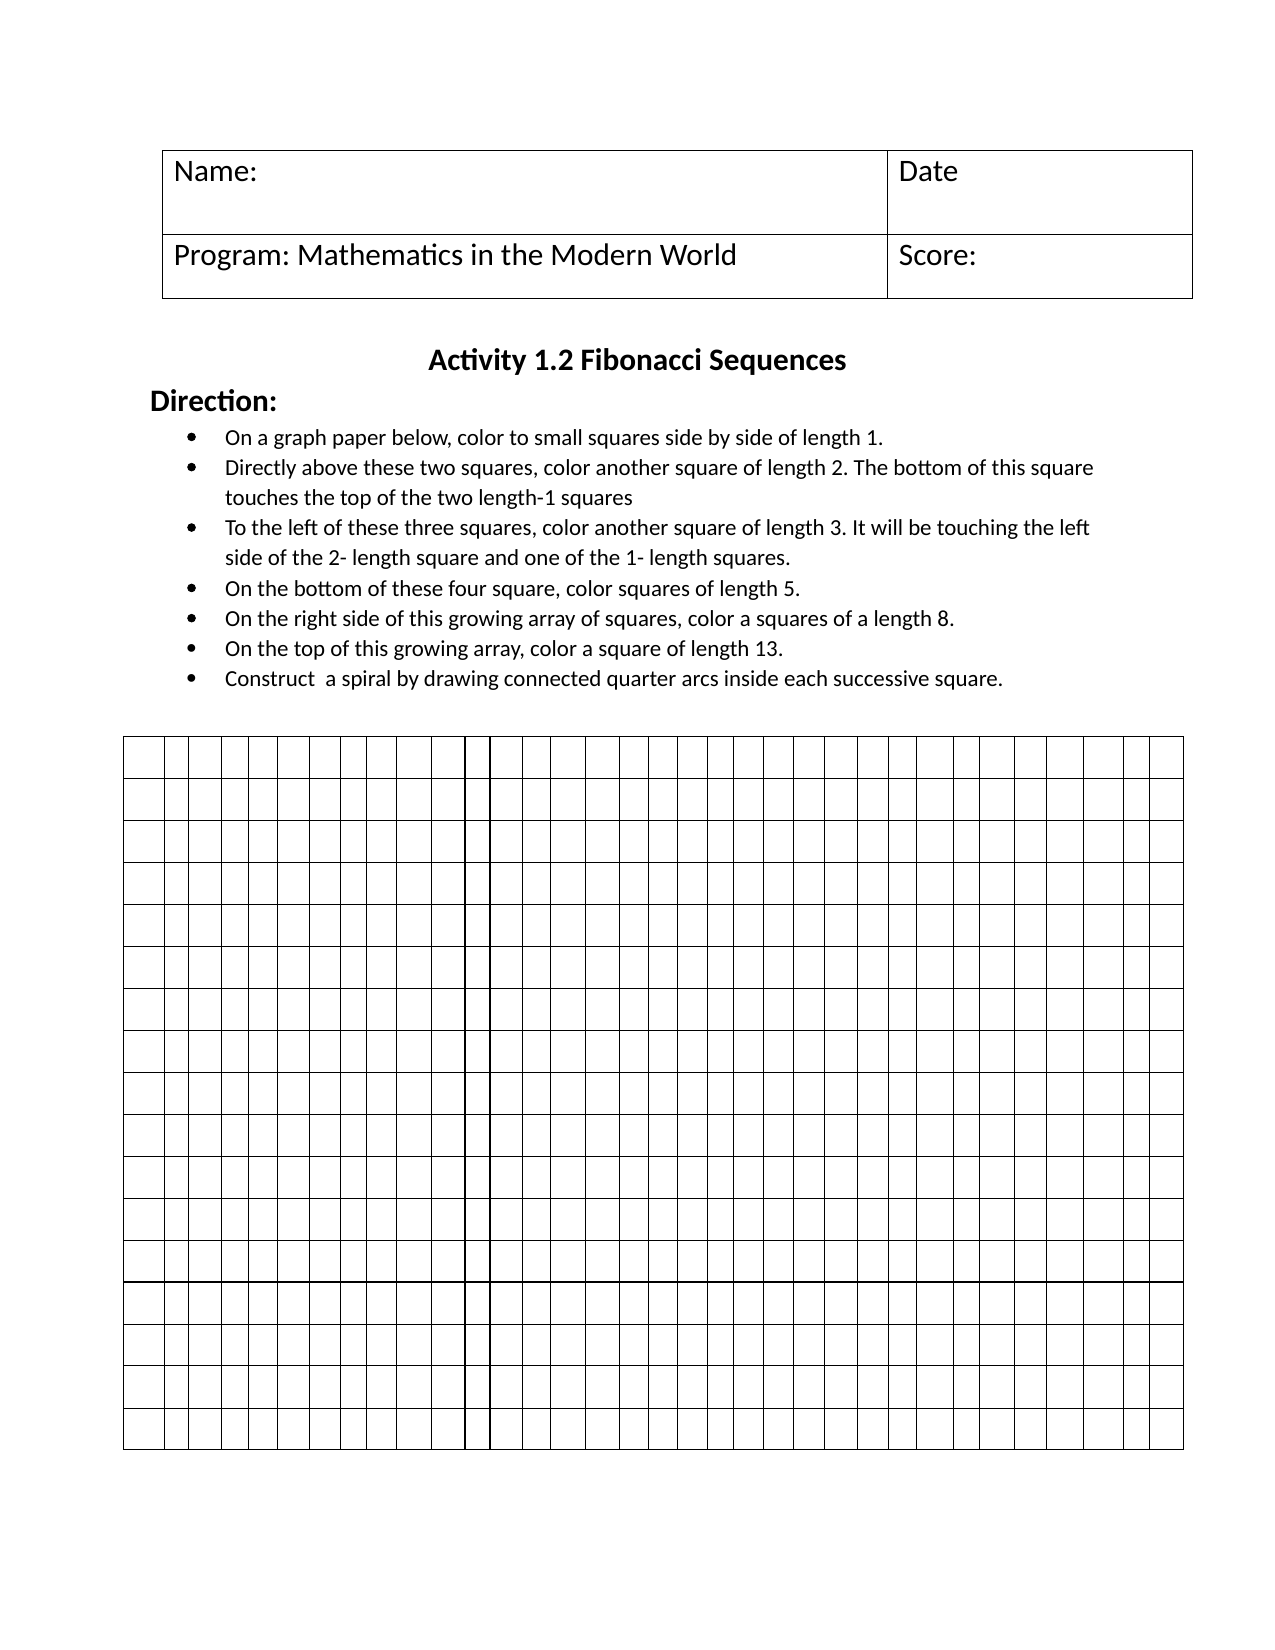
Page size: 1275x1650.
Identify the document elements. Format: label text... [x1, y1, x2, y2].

table_cell [189, 1199, 221, 1239]
table_cell [1124, 1241, 1149, 1281]
table_cell [917, 1409, 953, 1449]
table_cell [551, 1241, 585, 1281]
table_cell [649, 947, 677, 988]
table_cell [889, 905, 916, 946]
table_cell [1124, 1283, 1149, 1323]
table_cell [825, 1073, 857, 1113]
table_cell [397, 1283, 431, 1323]
table_cell [432, 863, 464, 904]
table_cell [249, 1031, 277, 1072]
table_cell [341, 1241, 366, 1281]
table_cell [341, 779, 366, 820]
table_header [980, 737, 1014, 778]
table_cell [432, 821, 464, 862]
table_cell [189, 905, 221, 946]
table_cell [1084, 989, 1123, 1029]
table_cell [1150, 947, 1183, 988]
table_cell [1124, 779, 1149, 820]
table_cell [858, 821, 888, 862]
table_cell [466, 1199, 489, 1239]
table_cell [466, 989, 489, 1029]
table_cell [764, 905, 793, 946]
table_cell [825, 1409, 857, 1449]
table_cell [764, 1366, 793, 1407]
table_cell [620, 821, 648, 862]
table_cell [278, 1366, 309, 1407]
table_cell [124, 989, 164, 1029]
table_cell [222, 863, 248, 904]
table_cell [825, 863, 857, 904]
table_cell [678, 1241, 707, 1281]
table_cell [708, 947, 733, 988]
table_cell [586, 1073, 619, 1113]
table_cell [491, 1325, 522, 1365]
table_header [341, 737, 366, 778]
table_cell [397, 1115, 431, 1156]
table_cell [764, 1409, 793, 1449]
table_cell [858, 1241, 888, 1281]
table_cell [367, 1283, 396, 1323]
table_cell [858, 1366, 888, 1407]
table_cell [954, 989, 979, 1029]
table_cell [222, 947, 248, 988]
table_cell [341, 989, 366, 1029]
table_cell [794, 1157, 824, 1197]
table_cell [1015, 947, 1046, 988]
table_cell [1150, 1409, 1183, 1449]
table_cell [764, 1031, 793, 1072]
table_cell [1150, 1073, 1183, 1113]
table_cell [249, 1409, 277, 1449]
table_cell [586, 1115, 619, 1156]
table_cell [734, 989, 763, 1029]
table_cell [1084, 1241, 1123, 1281]
table_cell [1150, 1366, 1183, 1407]
table_cell [124, 905, 164, 946]
table_cell [523, 1409, 550, 1449]
table_cell [249, 1073, 277, 1113]
table_cell [954, 1241, 979, 1281]
table_cell [649, 1366, 677, 1407]
table_cell [1150, 821, 1183, 862]
table_cell [249, 1366, 277, 1407]
table_cell [858, 947, 888, 988]
list On the right side of this growing array of squares, color a squares of a length 8. [187, 604, 1125, 632]
table_cell [734, 1073, 763, 1113]
table_cell [620, 1157, 648, 1197]
table_cell [1124, 1409, 1149, 1449]
table_cell [367, 989, 396, 1029]
table_cell [620, 863, 648, 904]
table_cell [649, 905, 677, 946]
table_cell [917, 989, 953, 1029]
table_cell [794, 1283, 824, 1323]
table_cell [1084, 1409, 1123, 1449]
table_header Date [888, 151, 1192, 234]
table_cell [367, 1157, 396, 1197]
table_cell [1150, 1283, 1183, 1323]
table_cell [678, 947, 707, 988]
table_header [734, 737, 763, 778]
table_cell [165, 1073, 188, 1113]
table_cell [764, 1283, 793, 1323]
table_cell [889, 1325, 916, 1365]
list On a graph paper below, color to small squares side by side of length 1. [187, 423, 1125, 451]
table_cell [980, 1409, 1014, 1449]
table_cell [222, 1241, 248, 1281]
table_header [1015, 737, 1046, 778]
table_cell [491, 989, 522, 1029]
table_cell [551, 821, 585, 862]
table_cell [367, 1115, 396, 1156]
table_cell [678, 1073, 707, 1113]
table_cell [189, 947, 221, 988]
table_cell [341, 1325, 366, 1365]
table_cell [1124, 1073, 1149, 1113]
table_cell [397, 989, 431, 1029]
table_cell [491, 1409, 522, 1449]
table_cell [1084, 863, 1123, 904]
table_cell [586, 821, 619, 862]
table_cell [917, 1073, 953, 1113]
list On the top of this growing array, color a square of length 13. [187, 634, 1125, 662]
table_cell [310, 1031, 340, 1072]
table_cell [980, 1366, 1014, 1407]
table_header [432, 737, 464, 778]
table_cell [222, 1366, 248, 1407]
table_cell [466, 1366, 489, 1407]
table_header [551, 737, 585, 778]
table_cell [1084, 1283, 1123, 1323]
table_cell [1015, 1073, 1046, 1113]
table_cell [708, 1073, 733, 1113]
table_header [678, 737, 707, 778]
table_cell [341, 1283, 366, 1323]
table_cell [1047, 1366, 1083, 1407]
table_cell [678, 989, 707, 1029]
table_cell [858, 1031, 888, 1072]
table_cell [980, 1241, 1014, 1281]
table_cell [466, 821, 489, 862]
table_cell [466, 1073, 489, 1113]
table_header [278, 737, 309, 778]
table_cell [1084, 947, 1123, 988]
table_cell [586, 1283, 619, 1323]
table_cell [189, 821, 221, 862]
table_header [222, 737, 248, 778]
table_cell [551, 905, 585, 946]
table_cell [1015, 1366, 1046, 1407]
table_cell [734, 821, 763, 862]
table_cell [825, 905, 857, 946]
table_cell [165, 1283, 188, 1323]
table_cell [466, 905, 489, 946]
table_cell [397, 863, 431, 904]
list Construct a spiral by drawing connected quarter arcs inside each successive square. [187, 664, 1125, 692]
table_cell [858, 1409, 888, 1449]
table_cell [397, 821, 431, 862]
table_cell [124, 1366, 164, 1407]
table_cell [551, 989, 585, 1029]
table_header [466, 737, 489, 778]
table_cell [734, 1157, 763, 1197]
table_cell [165, 1157, 188, 1197]
table_cell [124, 1115, 164, 1156]
table_cell [124, 1199, 164, 1239]
table_cell [341, 947, 366, 988]
table_cell [794, 1366, 824, 1407]
table_cell [397, 1325, 431, 1365]
table_cell [1047, 905, 1083, 946]
table_cell [551, 947, 585, 988]
table_cell [278, 905, 309, 946]
table_cell [249, 947, 277, 988]
table_cell [1047, 1241, 1083, 1281]
table_cell [1047, 989, 1083, 1029]
table_cell [189, 1283, 221, 1323]
table_cell [310, 1366, 340, 1407]
table_cell [1047, 1073, 1083, 1113]
table_cell [734, 1283, 763, 1323]
table_cell [551, 1157, 585, 1197]
table_cell [491, 863, 522, 904]
table_cell [397, 905, 431, 946]
table_cell [708, 905, 733, 946]
table_cell [825, 1157, 857, 1197]
table_header [491, 737, 522, 778]
table_cell [794, 1073, 824, 1113]
table_cell [249, 1241, 277, 1281]
table_cell [124, 1031, 164, 1072]
table_cell [889, 1073, 916, 1113]
table_cell [249, 1199, 277, 1239]
table_cell [1015, 1199, 1046, 1239]
table_cell [678, 1366, 707, 1407]
table_cell [678, 905, 707, 946]
table_cell [341, 1073, 366, 1113]
table_cell [124, 947, 164, 988]
table_cell [1124, 905, 1149, 946]
table_cell [980, 1283, 1014, 1323]
table_cell [397, 779, 431, 820]
table_cell [1015, 1241, 1046, 1281]
table_cell [466, 1409, 489, 1449]
table_cell [466, 1115, 489, 1156]
table_cell [1047, 1157, 1083, 1197]
table_cell [1015, 1325, 1046, 1365]
table_cell [586, 905, 619, 946]
table_cell [1047, 779, 1083, 820]
table_cell [734, 863, 763, 904]
table_cell [586, 947, 619, 988]
table_cell [825, 1031, 857, 1072]
table_cell [586, 863, 619, 904]
table_cell [367, 905, 396, 946]
table_cell [678, 863, 707, 904]
text Direction: [150, 382, 1125, 420]
table_cell [551, 779, 585, 820]
table_cell [1150, 1325, 1183, 1365]
table_cell [1015, 779, 1046, 820]
table_header [917, 737, 953, 778]
table_cell [954, 1115, 979, 1156]
table_cell [222, 779, 248, 820]
table_cell [586, 1241, 619, 1281]
table_cell [678, 779, 707, 820]
table_cell [889, 947, 916, 988]
table_cell [432, 1241, 464, 1281]
table_cell [523, 821, 550, 862]
table_header Name: [163, 151, 887, 234]
table_cell [249, 1283, 277, 1323]
table_header [367, 737, 396, 778]
table_cell [523, 1325, 550, 1365]
table_cell [189, 1325, 221, 1365]
table_cell [620, 1325, 648, 1365]
table_cell [794, 1115, 824, 1156]
table_cell [889, 989, 916, 1029]
table_cell [310, 1241, 340, 1281]
table_cell [341, 863, 366, 904]
table_cell [551, 1366, 585, 1407]
table_cell [586, 1031, 619, 1072]
text Activity 1.2 Fibonacci Sequences [150, 340, 1125, 378]
table_cell [708, 1325, 733, 1365]
table_cell [523, 863, 550, 904]
table_cell [1124, 1199, 1149, 1239]
table_cell [678, 821, 707, 862]
table_cell [310, 779, 340, 820]
table_cell [825, 947, 857, 988]
table_cell [124, 863, 164, 904]
table_cell [432, 1157, 464, 1197]
table_cell [917, 905, 953, 946]
table_cell [222, 821, 248, 862]
table_cell [278, 1115, 309, 1156]
table_cell [649, 1241, 677, 1281]
table_cell [310, 1409, 340, 1449]
table_cell [432, 1283, 464, 1323]
table_cell [858, 1325, 888, 1365]
table_cell [466, 1283, 489, 1323]
table_cell [397, 1366, 431, 1407]
table_cell [249, 779, 277, 820]
table_cell [980, 779, 1014, 820]
table_cell [432, 1031, 464, 1072]
table_cell [1084, 1031, 1123, 1072]
table_cell [1047, 863, 1083, 904]
table_cell [764, 1241, 793, 1281]
table_cell [649, 1157, 677, 1197]
table_cell [794, 779, 824, 820]
table_cell [310, 905, 340, 946]
table_cell [980, 989, 1014, 1029]
table_cell [310, 1115, 340, 1156]
table_cell [1124, 1366, 1149, 1407]
table_header [708, 737, 733, 778]
table_cell [734, 1115, 763, 1156]
table_cell [980, 1325, 1014, 1365]
table_cell [523, 1031, 550, 1072]
table_cell [858, 989, 888, 1029]
table_cell [620, 1241, 648, 1281]
table_header [397, 737, 431, 778]
table_cell [1084, 1366, 1123, 1407]
table_cell [278, 779, 309, 820]
table_cell [1015, 989, 1046, 1029]
table_cell [278, 1409, 309, 1449]
table_cell [708, 1241, 733, 1281]
table_cell [794, 1409, 824, 1449]
table_cell [620, 779, 648, 820]
table_cell [858, 1157, 888, 1197]
table_cell [620, 1031, 648, 1072]
table_cell [397, 1241, 431, 1281]
table_cell [523, 1073, 550, 1113]
table_cell [825, 989, 857, 1029]
table_cell [551, 1409, 585, 1449]
table_cell [189, 1409, 221, 1449]
table_cell [917, 1115, 953, 1156]
table_cell [917, 947, 953, 988]
table_cell [889, 779, 916, 820]
table_cell [1150, 1241, 1183, 1281]
table_cell [466, 863, 489, 904]
table_cell [678, 1325, 707, 1365]
table_cell [222, 1115, 248, 1156]
table_cell [189, 1031, 221, 1072]
table_cell [620, 1199, 648, 1239]
table_cell [764, 863, 793, 904]
table_header [1150, 737, 1183, 778]
table_cell [278, 1031, 309, 1072]
table_cell [491, 1073, 522, 1113]
table_cell [678, 1409, 707, 1449]
table_cell [397, 1073, 431, 1113]
table_cell [917, 1199, 953, 1239]
table_cell [432, 1366, 464, 1407]
table_cell [551, 863, 585, 904]
table_cell [1124, 1157, 1149, 1197]
table_cell [466, 1031, 489, 1072]
table_cell [165, 947, 188, 988]
table_cell [1015, 1157, 1046, 1197]
table_cell [954, 1409, 979, 1449]
table_cell [165, 779, 188, 820]
table_cell [491, 947, 522, 988]
table_cell [165, 1366, 188, 1407]
table_cell [1015, 821, 1046, 862]
table_cell [310, 821, 340, 862]
table_cell [523, 1241, 550, 1281]
table_cell [1124, 863, 1149, 904]
table_cell [764, 1115, 793, 1156]
table_cell [1015, 1115, 1046, 1156]
table_cell [649, 989, 677, 1029]
table_cell [491, 1241, 522, 1281]
table_cell [708, 1157, 733, 1197]
table_cell [794, 947, 824, 988]
table_cell [649, 1115, 677, 1156]
table_cell [491, 1283, 522, 1323]
table_cell [889, 1157, 916, 1197]
table_cell [825, 821, 857, 862]
table_cell [341, 905, 366, 946]
table_cell [794, 989, 824, 1029]
table_cell [1124, 1115, 1149, 1156]
table_cell [917, 1241, 953, 1281]
table_cell [491, 1157, 522, 1197]
table_cell [523, 1157, 550, 1197]
list Directly above these two squares, color another square of length 2. The bottom of this square touches the top of the two length-1 squares [187, 453, 1125, 511]
table_cell [1015, 1031, 1046, 1072]
table_cell [523, 989, 550, 1029]
table_cell [858, 1073, 888, 1113]
table_cell [954, 905, 979, 946]
table_cell [980, 905, 1014, 946]
table_cell [708, 863, 733, 904]
table_cell [649, 1283, 677, 1323]
table_cell [954, 947, 979, 988]
table_cell [708, 1199, 733, 1239]
table_header [249, 737, 277, 778]
table_cell [249, 905, 277, 946]
table_cell [165, 821, 188, 862]
table_cell [1047, 1031, 1083, 1072]
table_cell [310, 947, 340, 988]
table_cell [523, 779, 550, 820]
table_header [825, 737, 857, 778]
table_cell [1150, 1199, 1183, 1239]
table_cell [189, 863, 221, 904]
table_cell [620, 1115, 648, 1156]
table_header [523, 737, 550, 778]
table_cell [1084, 1115, 1123, 1156]
table_cell [1084, 905, 1123, 946]
table_cell [278, 1241, 309, 1281]
table_cell [491, 779, 522, 820]
table_cell [586, 1157, 619, 1197]
table_cell [1150, 863, 1183, 904]
table_cell [124, 1283, 164, 1323]
table_cell [764, 1199, 793, 1239]
table_header [1124, 737, 1149, 778]
table_cell [310, 1283, 340, 1323]
table_cell [734, 1325, 763, 1365]
table_cell [794, 1325, 824, 1365]
table_cell [1124, 989, 1149, 1029]
table_cell [764, 779, 793, 820]
table_cell [551, 1031, 585, 1072]
table_cell [222, 1157, 248, 1197]
table_cell [825, 1283, 857, 1323]
table_cell [397, 947, 431, 988]
table_cell [165, 1325, 188, 1365]
table_cell [620, 1366, 648, 1407]
table_cell [466, 779, 489, 820]
table_cell [649, 1409, 677, 1449]
table_cell [278, 863, 309, 904]
table_cell [189, 1366, 221, 1407]
table_cell [980, 947, 1014, 988]
table_cell [917, 1366, 953, 1407]
list To the left of these three squares, color another square of length 3. It will be touching the left side of the 2- length square and one of the 1- length squares. [187, 513, 1125, 572]
table_cell [341, 1409, 366, 1449]
table_cell [678, 1199, 707, 1239]
table_cell [124, 1073, 164, 1113]
table_cell [189, 1241, 221, 1281]
table_cell [734, 1366, 763, 1407]
table_cell [222, 1199, 248, 1239]
table_cell [1047, 821, 1083, 862]
table_cell [466, 1157, 489, 1197]
table_cell [794, 1241, 824, 1281]
table_cell [367, 1073, 396, 1113]
table_cell [222, 1409, 248, 1449]
table_cell [708, 1031, 733, 1072]
table_cell [1124, 821, 1149, 862]
table_cell [586, 779, 619, 820]
table_cell [708, 1409, 733, 1449]
table_cell [341, 1031, 366, 1072]
table_cell [1150, 989, 1183, 1029]
table_cell [551, 1199, 585, 1239]
table_cell [249, 1157, 277, 1197]
table_cell [889, 1366, 916, 1407]
table_cell [432, 1409, 464, 1449]
table_cell [620, 905, 648, 946]
table_header [954, 737, 979, 778]
table_cell [954, 1157, 979, 1197]
table_cell [858, 1283, 888, 1323]
table_cell [491, 1366, 522, 1407]
table_cell [649, 1199, 677, 1239]
table_cell [1084, 1157, 1123, 1197]
table_cell [367, 1031, 396, 1072]
table_cell [523, 1283, 550, 1323]
table_header [165, 737, 188, 778]
table_cell [678, 1283, 707, 1323]
table_cell [980, 863, 1014, 904]
table_cell [189, 1157, 221, 1197]
table_cell [1150, 1157, 1183, 1197]
table_cell [165, 1241, 188, 1281]
table_cell [222, 1073, 248, 1113]
table_cell [278, 947, 309, 988]
table_header [858, 737, 888, 778]
table_header [889, 737, 916, 778]
table_cell [1015, 1283, 1046, 1323]
table_cell [278, 1073, 309, 1113]
table_cell [124, 821, 164, 862]
table_cell [341, 821, 366, 862]
table_cell [367, 1409, 396, 1449]
table_cell [189, 1073, 221, 1113]
table_cell [954, 1199, 979, 1239]
table_cell [397, 1157, 431, 1197]
table_cell [165, 905, 188, 946]
table_cell [249, 1115, 277, 1156]
table_cell [124, 779, 164, 820]
table_cell [649, 1325, 677, 1365]
table_cell [124, 1241, 164, 1281]
table_cell [980, 821, 1014, 862]
table_cell [1084, 821, 1123, 862]
table_cell [249, 989, 277, 1029]
table_cell [954, 1073, 979, 1113]
table_cell [764, 1157, 793, 1197]
table_cell [278, 1199, 309, 1239]
table_cell [523, 905, 550, 946]
table_cell [889, 1199, 916, 1239]
table_cell [889, 821, 916, 862]
table_cell [708, 821, 733, 862]
table_cell [708, 1115, 733, 1156]
table_cell [620, 947, 648, 988]
table_cell [466, 947, 489, 988]
table_cell [825, 1115, 857, 1156]
table_cell [165, 989, 188, 1029]
table_cell [1047, 1283, 1083, 1323]
table_header [620, 737, 648, 778]
table_cell [222, 1031, 248, 1072]
table_cell [917, 863, 953, 904]
table_header [586, 737, 619, 778]
table_cell [917, 1157, 953, 1197]
table_header [764, 737, 793, 778]
table_cell [586, 989, 619, 1029]
table_cell [367, 821, 396, 862]
table_cell [249, 1325, 277, 1365]
table_cell [367, 1199, 396, 1239]
table_cell [825, 1325, 857, 1365]
table_cell [432, 1199, 464, 1239]
table_cell [222, 1283, 248, 1323]
table_cell [954, 821, 979, 862]
table_cell [491, 1115, 522, 1156]
table_cell [1084, 779, 1123, 820]
table_cell [649, 1073, 677, 1113]
table_cell [341, 1366, 366, 1407]
table_cell [620, 1283, 648, 1323]
table_cell [858, 1115, 888, 1156]
table_cell [367, 1241, 396, 1281]
table_cell [165, 1115, 188, 1156]
table_cell [1150, 1031, 1183, 1072]
table_cell [165, 1409, 188, 1449]
table_cell [764, 1325, 793, 1365]
table_cell [367, 1366, 396, 1407]
table_cell [586, 1325, 619, 1365]
table_cell [708, 1283, 733, 1323]
table_cell [523, 1199, 550, 1239]
table_cell [278, 1157, 309, 1197]
table_cell [889, 863, 916, 904]
table_cell [954, 1366, 979, 1407]
table_cell [649, 863, 677, 904]
table_cell [980, 1073, 1014, 1113]
table_cell [708, 989, 733, 1029]
table_cell [222, 1325, 248, 1365]
table_cell [764, 947, 793, 988]
table_cell [620, 1073, 648, 1113]
table_cell [734, 1241, 763, 1281]
table_cell [189, 1115, 221, 1156]
table_cell [586, 1366, 619, 1407]
table_cell [620, 1409, 648, 1449]
table_cell [1084, 1325, 1123, 1365]
table_cell [466, 1241, 489, 1281]
table_cell [794, 905, 824, 946]
table_cell [432, 779, 464, 820]
table_cell [954, 1031, 979, 1072]
table_cell [1015, 905, 1046, 946]
table_cell [491, 1031, 522, 1072]
table_cell [310, 1325, 340, 1365]
table_cell [310, 1199, 340, 1239]
table_cell [678, 1115, 707, 1156]
table_cell [734, 1031, 763, 1072]
table_cell [124, 1409, 164, 1449]
table_cell Program: Mathematics in the Modern World [163, 235, 887, 298]
table_cell [189, 989, 221, 1029]
table_cell [858, 1199, 888, 1239]
table_cell [764, 821, 793, 862]
table_cell [310, 1157, 340, 1197]
table_cell [889, 1283, 916, 1323]
table_cell [586, 1199, 619, 1239]
table_cell [278, 821, 309, 862]
table_cell [551, 1073, 585, 1113]
table_cell [678, 1031, 707, 1072]
table_cell [954, 1325, 979, 1365]
table_cell [1047, 1325, 1083, 1365]
table_cell [889, 1409, 916, 1449]
table_cell [341, 1199, 366, 1239]
table_cell [1015, 1409, 1046, 1449]
table_cell [341, 1157, 366, 1197]
table_cell [491, 821, 522, 862]
table_cell [708, 1366, 733, 1407]
table_cell [367, 779, 396, 820]
table_cell [1124, 1325, 1149, 1365]
table_cell [1124, 947, 1149, 988]
table_cell [954, 779, 979, 820]
table_header [794, 737, 824, 778]
table_cell [432, 947, 464, 988]
table_cell [1084, 1199, 1123, 1239]
table_cell [491, 905, 522, 946]
table_cell [310, 863, 340, 904]
table_cell [1047, 947, 1083, 988]
table_cell [825, 1199, 857, 1239]
table_cell [764, 1073, 793, 1113]
table_cell [889, 1031, 916, 1072]
table_cell [165, 1031, 188, 1072]
table_cell [794, 1199, 824, 1239]
table_cell [551, 1115, 585, 1156]
table_cell [165, 1199, 188, 1239]
table_cell [397, 1031, 431, 1072]
table_cell [367, 1325, 396, 1365]
table_cell [1047, 1115, 1083, 1156]
table_cell [165, 863, 188, 904]
table_cell [1150, 905, 1183, 946]
table_cell [249, 821, 277, 862]
table_cell [310, 989, 340, 1029]
table_cell [917, 1283, 953, 1323]
table_cell [917, 779, 953, 820]
table_cell [708, 779, 733, 820]
table_cell [432, 1115, 464, 1156]
table_header [1047, 737, 1083, 778]
table_cell [794, 821, 824, 862]
table_cell [523, 1115, 550, 1156]
table_cell [222, 905, 248, 946]
table_cell [367, 863, 396, 904]
table_cell [649, 821, 677, 862]
table_cell [980, 1157, 1014, 1197]
table_cell [222, 989, 248, 1029]
table_cell [432, 989, 464, 1029]
table_cell [825, 1241, 857, 1281]
table_cell [794, 1031, 824, 1072]
table_cell [1124, 1031, 1149, 1072]
table_cell [825, 1366, 857, 1407]
table_cell [124, 1157, 164, 1197]
table_cell [1047, 1199, 1083, 1239]
table_cell [858, 779, 888, 820]
table_cell [980, 1199, 1014, 1239]
table_cell [341, 1115, 366, 1156]
table_cell [523, 947, 550, 988]
table_cell [980, 1031, 1014, 1072]
table_cell [1084, 1073, 1123, 1113]
table_cell [189, 779, 221, 820]
table_cell [551, 1325, 585, 1365]
table_cell [523, 1366, 550, 1407]
table_cell [367, 947, 396, 988]
table_cell Score: [888, 235, 1192, 298]
table_cell [310, 1073, 340, 1113]
table_cell [278, 989, 309, 1029]
table_cell [954, 863, 979, 904]
table_cell [124, 1325, 164, 1365]
table_cell [278, 1283, 309, 1323]
table_cell [734, 1409, 763, 1449]
table_header [310, 737, 340, 778]
table_cell [917, 821, 953, 862]
table_cell [649, 779, 677, 820]
table_cell [734, 1199, 763, 1239]
table_cell [551, 1283, 585, 1323]
table_cell [1015, 863, 1046, 904]
list On the bottom of these four square, color squares of length 5. [187, 574, 1125, 602]
table_cell [678, 1157, 707, 1197]
table_cell [586, 1409, 619, 1449]
table_cell [278, 1325, 309, 1365]
table_cell [858, 863, 888, 904]
table_cell [432, 1073, 464, 1113]
table_header [189, 737, 221, 778]
table_cell [1150, 779, 1183, 820]
table_cell [794, 863, 824, 904]
table_cell [825, 779, 857, 820]
table_cell [858, 905, 888, 946]
table_cell [889, 1241, 916, 1281]
table_cell [432, 905, 464, 946]
table_cell [734, 779, 763, 820]
table_cell [397, 1199, 431, 1239]
table_header [649, 737, 677, 778]
table_header [1084, 737, 1123, 778]
table_cell [889, 1115, 916, 1156]
table_cell [249, 863, 277, 904]
table_cell [954, 1283, 979, 1323]
table_cell [649, 1031, 677, 1072]
table_cell [466, 1325, 489, 1365]
table_cell [764, 989, 793, 1029]
table_cell [980, 1115, 1014, 1156]
table_cell [1150, 1115, 1183, 1156]
table_cell [397, 1409, 431, 1449]
table_cell [620, 989, 648, 1029]
table_cell [734, 905, 763, 946]
table_cell [491, 1199, 522, 1239]
table_cell [917, 1031, 953, 1072]
table_cell [734, 947, 763, 988]
table_cell [1047, 1409, 1083, 1449]
table_cell [432, 1325, 464, 1365]
table_header [124, 737, 164, 778]
table_cell [917, 1325, 953, 1365]
